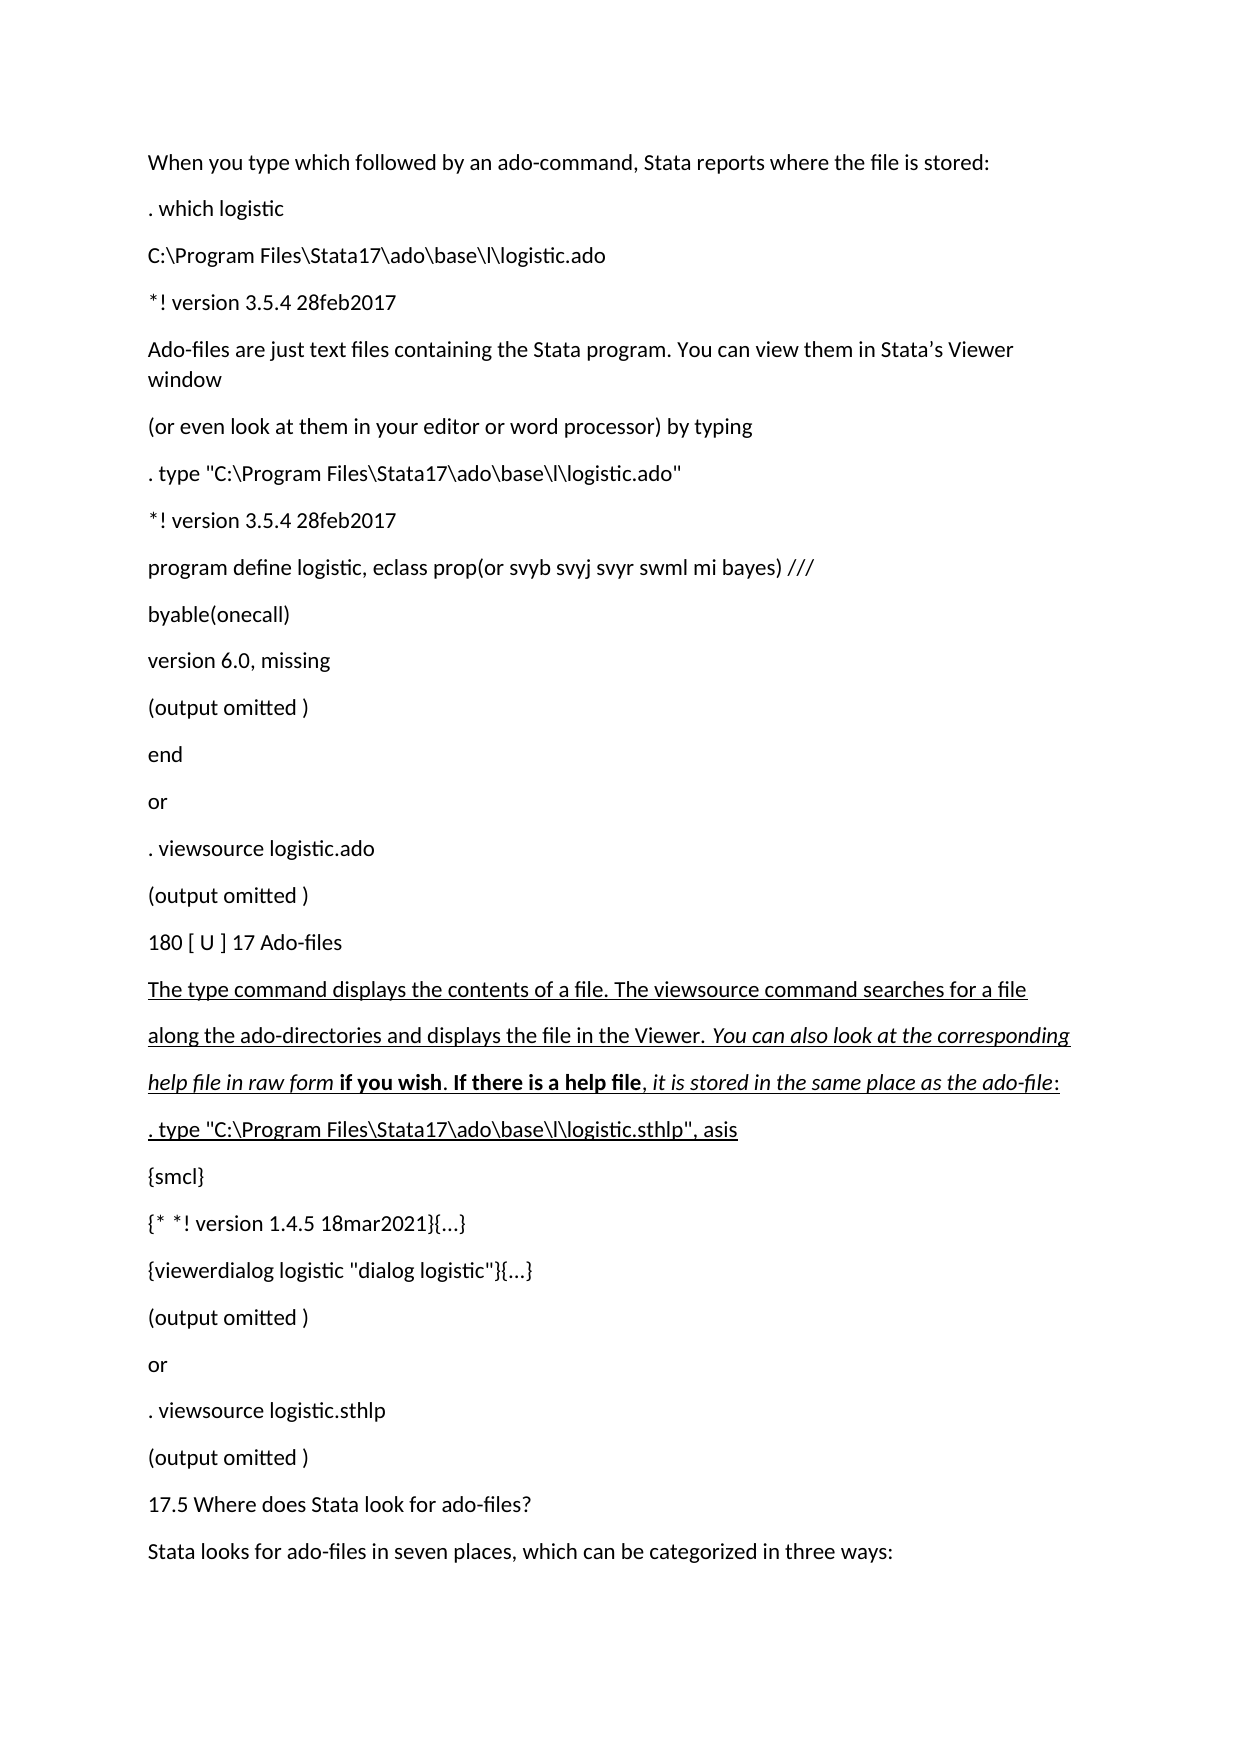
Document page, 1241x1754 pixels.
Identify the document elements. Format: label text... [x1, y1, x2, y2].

text . viewsource logistic.sthlp [148, 1397, 1093, 1424]
text . type "C:\Program Files\Stata17\ado\base\l\logistic.ado" [148, 459, 1093, 487]
text version 6.0, missing [148, 647, 1093, 674]
text *! version 3.5.4 28feb2017 [148, 506, 1093, 534]
text help file in raw form if you wish. If there is a help file, it is stored in the same place as the ado-file: [148, 1068, 1093, 1096]
text or [148, 1350, 1093, 1378]
text (output omitted ) [148, 693, 1093, 721]
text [148, 241, 1093, 269]
text . which logistic [148, 194, 1093, 222]
text (output omitted ) [148, 1443, 1093, 1471]
text *! version 3.5.4 28feb2017 [148, 288, 1093, 316]
text along the ado-directories and displays the file in the Viewer. You can also look at the corresponding [148, 1022, 1093, 1049]
text . viewsource logistic.ado [148, 834, 1093, 862]
text 17.5 Where does Stata look for ado-files? [148, 1490, 1093, 1518]
text (or even look at them in your editor or word processor) by typing [148, 412, 1093, 440]
text byable(onecall) [148, 600, 1093, 628]
text Ado-files are just text files containing the Stata program. You can view them in Stata’s Viewer window [148, 335, 1093, 393]
text {smcl} [148, 1162, 1093, 1190]
text {* *! version 1.4.5 18mar2021}{...} [148, 1209, 1093, 1237]
text {viewerdialog logistic "dialog logistic"}{...} [148, 1256, 1093, 1284]
text program define logistic, eclass prop(or svyb svyj svyr swml mi bayes) /// [148, 553, 1093, 581]
text The type command displays the contents of a file. The viewsource command searches for a file [148, 975, 1093, 1003]
text (output omitted ) [148, 881, 1093, 909]
text . type "C:\Program Files\Stata17\ado\base\l\logistic.sthlp", asis [148, 1115, 1093, 1143]
text end [148, 740, 1093, 768]
text Stata looks for ado-files in seven places, which can be categorized in three ways: [148, 1537, 1093, 1565]
text When you type which followed by an ado-command, Stata reports where the file is stored: [148, 148, 1093, 176]
text or [148, 787, 1093, 815]
text 180 [ U ] 17 Ado-files [148, 928, 1093, 956]
text (output omitted ) [148, 1303, 1093, 1331]
